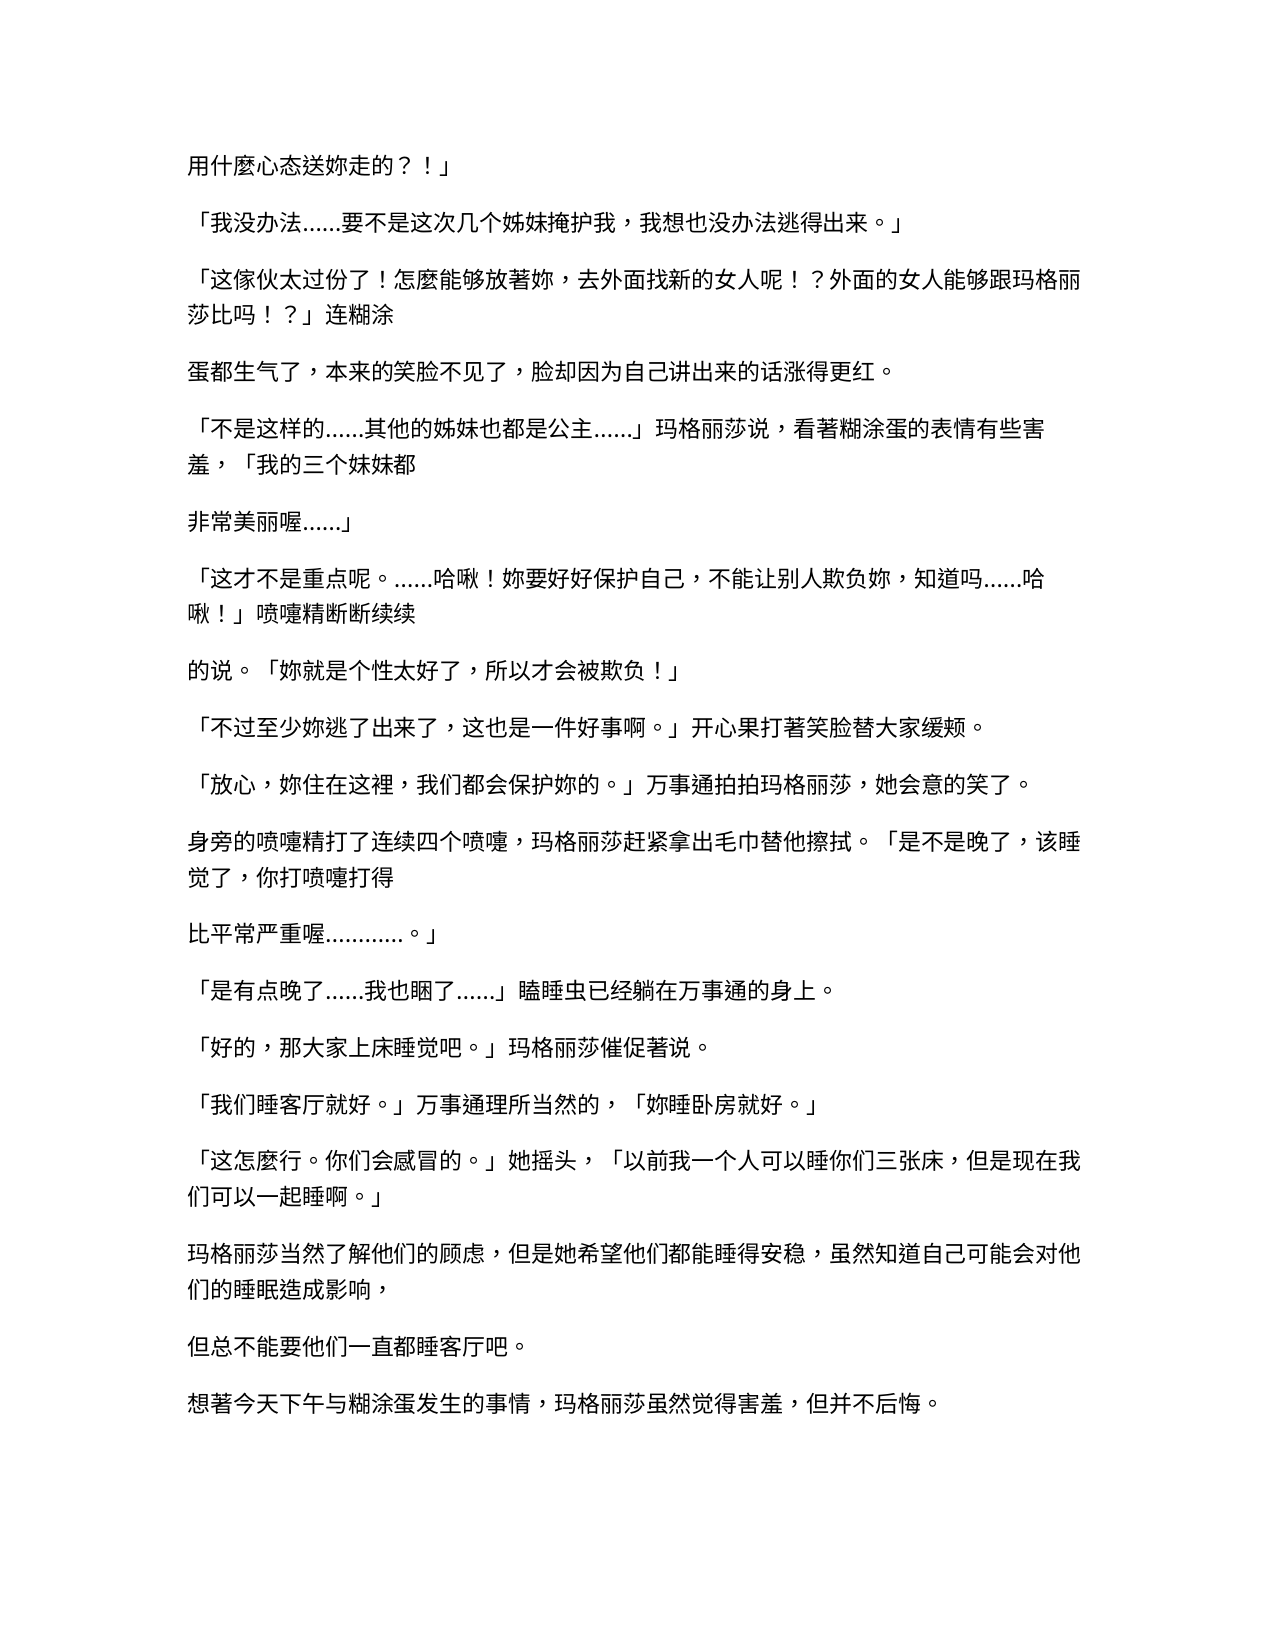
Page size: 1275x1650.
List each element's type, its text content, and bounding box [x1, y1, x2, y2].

text 比平常严重喔…………。」 [187, 918, 1087, 949]
text 的说。「妳就是个性太好了，所以才会被欺负！」 [187, 655, 1087, 686]
text 非常美丽喔……」 [187, 506, 1087, 537]
text 「我没办法……要不是这次几个姊妹掩护我，我想也没办法逃得出来。」 [187, 207, 1087, 238]
text 「这才不是重点呢。……哈啾！妳要好好保护自己，不能让别人欺负妳，知道吗……哈啾！」喷嚏精断断续续 [187, 562, 1087, 630]
text 「我们睡客厅就好。」万事通理所当然的，「妳睡卧房就好。」 [187, 1088, 1087, 1120]
text 但总不能要他们一直都睡客厅吧。 [187, 1331, 1087, 1362]
text 「这傢伙太过份了！怎麼能够放著妳，去外面找新的女人呢！？外面的女人能够跟玛格丽莎比吗！？」连糊涂 [187, 263, 1087, 331]
text 「这怎麼行。你们会感冒的。」她摇头，「以前我一个人可以睡你们三张床，但是现在我们可以一起睡啊。」 [187, 1145, 1087, 1212]
text 「不过至少妳逃了出来了，这也是一件好事啊。」开心果打著笑脸替大家缓颊。 [187, 712, 1087, 743]
text 「放心，妳住在这裡，我们都会保护妳的。」万事通拍拍玛格丽莎，她会意的笑了。 [187, 769, 1087, 800]
text 用什麼心态送妳走的？！」 [187, 150, 1087, 181]
text 「是有点晚了……我也睏了……」瞌睡虫已经躺在万事通的身上。 [187, 975, 1087, 1006]
text 想著今天下午与糊涂蛋发生的事情，玛格丽莎虽然觉得害羞，但并不后悔。 [187, 1387, 1087, 1419]
text 「好的，那大家上床睡觉吧。」玛格丽莎催促著说。 [187, 1032, 1087, 1063]
text 「不是这样的……其他的姊妹也都是公主……」玛格丽莎说，看著糊涂蛋的表情有些害羞，「我的三个妹妹都 [187, 413, 1087, 480]
text 蛋都生气了，本来的笑脸不见了，脸却因为自己讲出来的话涨得更红。 [187, 356, 1087, 387]
text 身旁的喷嚏精打了连续四个喷嚏，玛格丽莎赶紧拿出毛巾替他擦拭。「是不是晚了，该睡觉了，你打喷嚏打得 [187, 826, 1087, 893]
text 玛格丽莎当然了解他们的顾虑，但是她希望他们都能睡得安稳，虽然知道自己可能会对他们的睡眠造成影响， [187, 1238, 1087, 1305]
